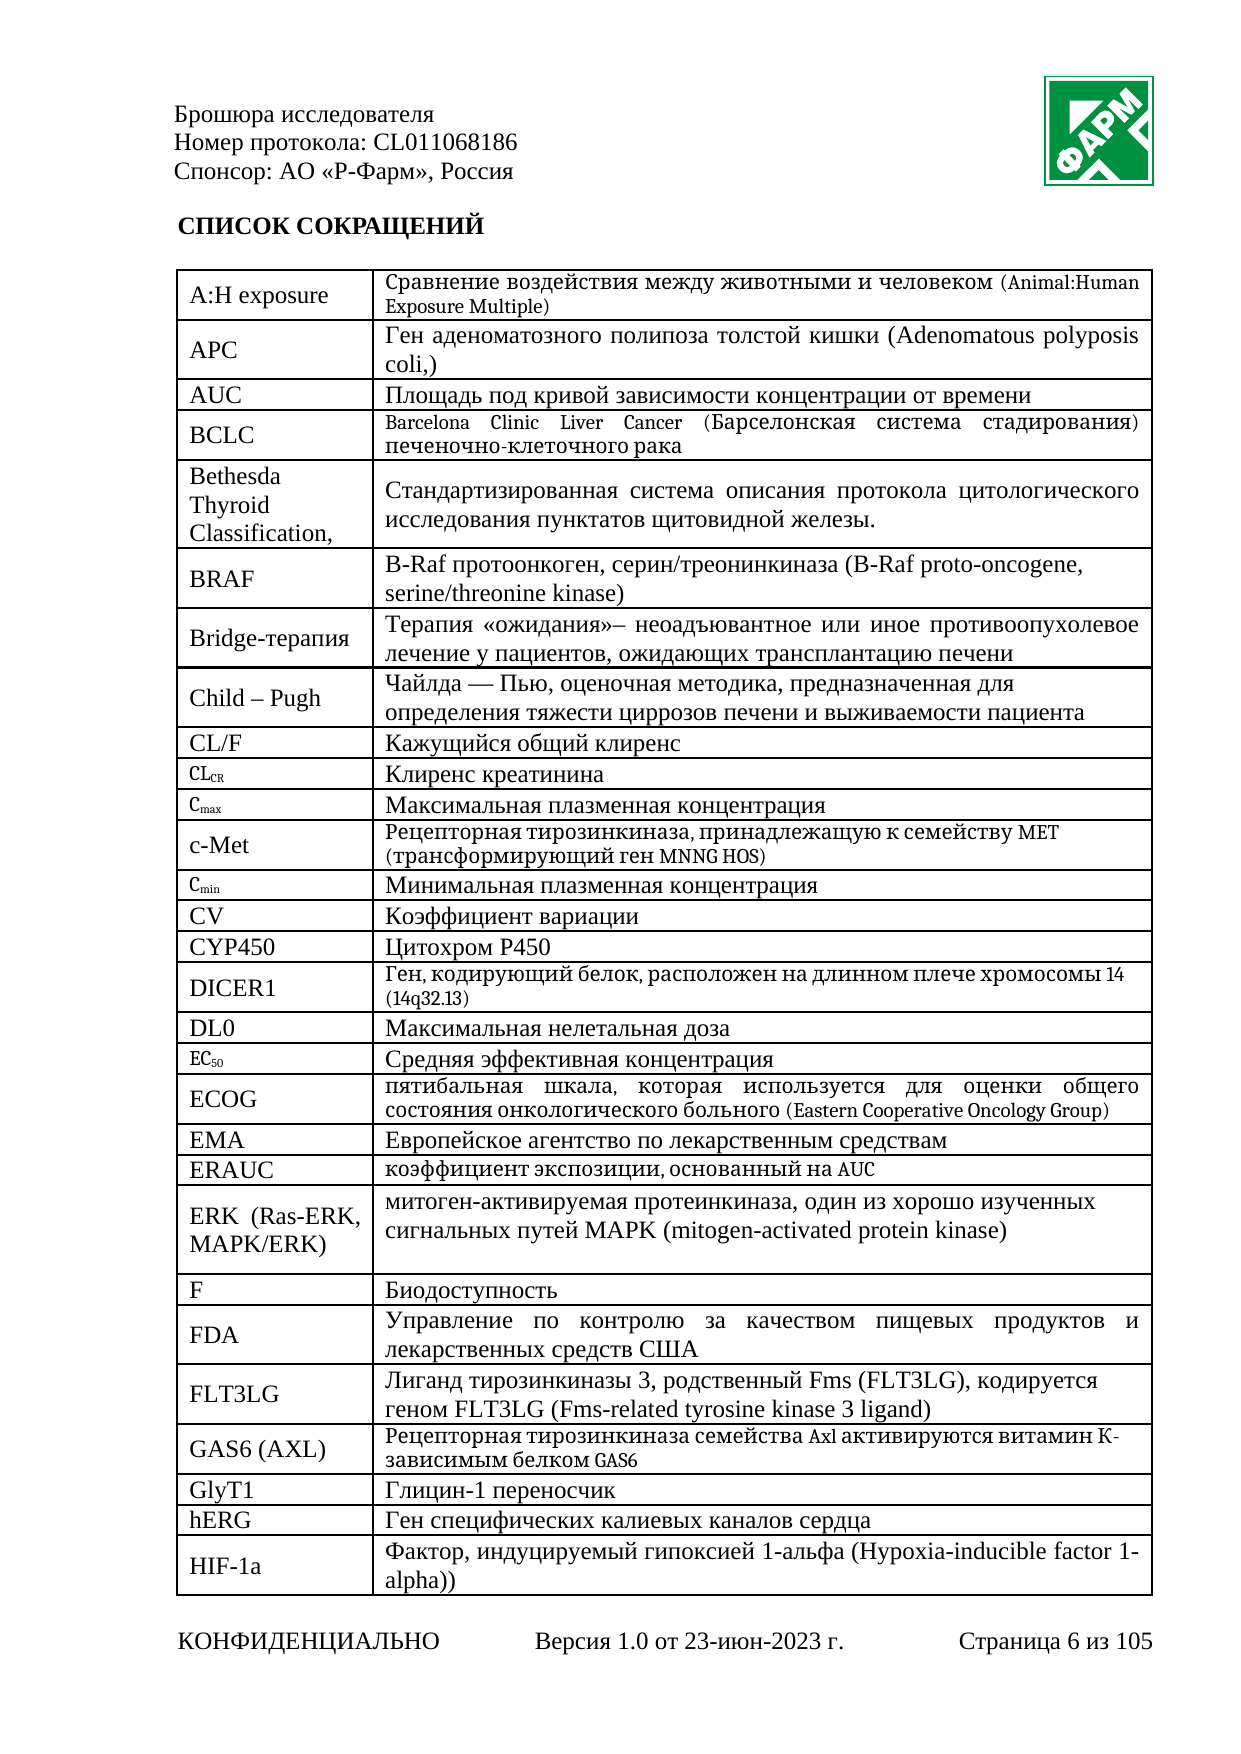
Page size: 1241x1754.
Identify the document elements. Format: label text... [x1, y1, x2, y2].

table_cell Ген, кодирующий белок, расположен на длинном плече хромосомы 14 (14q32.13) [374, 963, 1151, 1011]
table_cell FDA [178, 1306, 372, 1363]
table_cell Cmax [178, 790, 372, 818]
table_cell BRAF [178, 549, 372, 607]
table_cell пятибальная шкала, которая используется для оценки общего состояния онкологического больного (Eastern Cooperative Oncology Group) [374, 1075, 1151, 1123]
table_cell Цитохром P450 [374, 932, 1151, 961]
table_header Сравнение воздействия между животными и человеком (Animal:Human Exposure Multiple) [374, 271, 1151, 318]
table_cell Bethesda Thyroid Classification, [178, 461, 372, 547]
table_cell Клиренс креатинина [374, 759, 1151, 788]
table_cell APC [178, 321, 372, 378]
table_cell DL0 [178, 1013, 372, 1042]
subtitle СПИСОК СОКРАЩЕНИЙ [177, 211, 1152, 240]
table_cell Европейское агентство по лекарственным средствам [374, 1125, 1151, 1153]
table_cell Bridge-терапия [178, 609, 372, 666]
table_header A:H exposure [178, 271, 372, 318]
table_cell Лиганд тирозинкиназы 3, родственный Fms (FLT3LG), кодируется геном FLT3LG (Fms-related tyrosine kinase 3 ligand) [374, 1365, 1151, 1423]
table_cell Коэффициент вариации [374, 901, 1151, 930]
table_cell Barcelona Clinic Liver Cancer (Барселонская система стадирования) печеночно-клеточного рака [374, 411, 1151, 459]
table_cell Рецепторная тирозинкиназа, принадлежащую к семейству MET (трансформирующий ген MNNG HOS) [374, 821, 1151, 868]
table_cell Минимальная плазменная концентрация [374, 871, 1151, 899]
table_cell GAS6 (AXL) [178, 1425, 372, 1473]
table_cell CL/F [178, 728, 372, 757]
table_cell Кажущийся общий клиренс [374, 728, 1151, 757]
table_cell Чайлда — Пью, оценочная методика, предназначенная для определения тяжести циррозов печени и выживаемости пациента [374, 669, 1151, 726]
table_cell Управление по контролю за качеством пищевых продуктов и лекарственных средств США [374, 1306, 1151, 1363]
table_cell GlyT1 [178, 1475, 372, 1503]
table_cell AUC [178, 380, 372, 409]
table_cell Средняя эффективная концентрация [374, 1044, 1151, 1073]
table_cell Рецепторная тирозинкиназа семейства Axl активируются витамин К-зависимым белком GAS6 [374, 1425, 1151, 1473]
table_cell Ген специфических калиевых каналов сердца [374, 1506, 1151, 1534]
table_cell BCLC [178, 411, 372, 459]
table_cell hERG [178, 1506, 372, 1534]
table_cell c-Met [178, 821, 372, 868]
table_cell F [178, 1275, 372, 1303]
table_cell ECOG [178, 1075, 372, 1123]
table_cell Терапия «ожидания»– неоадъювантное или иное противоопухолевое лечение у пациентов, ожидающих трансплантацию печени [374, 609, 1151, 666]
table_cell FLT3LG [178, 1365, 372, 1423]
table_cell Ген аденоматозного полипоза толстой кишки (Adenomatous polyposis coli,) [374, 321, 1151, 378]
table_cell Стандартизированная система описания протокола цитологического исследования пунктатов щитовидной железы. [374, 461, 1151, 547]
table_cell Cmin [178, 871, 372, 899]
table_cell Максимальная плазменная концентрация [374, 790, 1151, 818]
table_cell Child – Pugh [178, 669, 372, 726]
table_cell Глицин-1 переносчик [374, 1475, 1151, 1503]
table_cell митоген-активируемая протеинкиназа, один из хорошо изученных сигнальных путей MAPK (mitogen-activated protein kinase) [374, 1186, 1151, 1273]
table_cell Площадь под кривой зависимости концентрации от времени [374, 380, 1151, 409]
table_cell Биодоступность [374, 1275, 1151, 1303]
table_cell CYP450 [178, 932, 372, 961]
table_cell ERAUC [178, 1156, 372, 1184]
table_cell HIF-1a [178, 1536, 372, 1594]
table_cell ERK (Ras-ERK, MAPK/ERK) [178, 1186, 372, 1273]
table_cell EMA [178, 1125, 372, 1153]
table_cell CLCR [178, 759, 372, 788]
table_cell B-Raf протоонкоген, серин/треонинкиназа (B-Raf proto-oncogene, serine/threonine kinase) [374, 549, 1151, 607]
table_cell Максимальная нелетальная доза [374, 1013, 1151, 1042]
table_cell коэффициент экспозиции, основанный на AUC [374, 1156, 1151, 1184]
table_cell DICER1 [178, 963, 372, 1011]
table_cell EC50 [178, 1044, 372, 1073]
table_cell CV [178, 901, 372, 930]
table_cell Фактор, индуцируемый гипоксией 1-альфа (Hypoxia-inducible factor 1-alpha)) [374, 1536, 1151, 1594]
